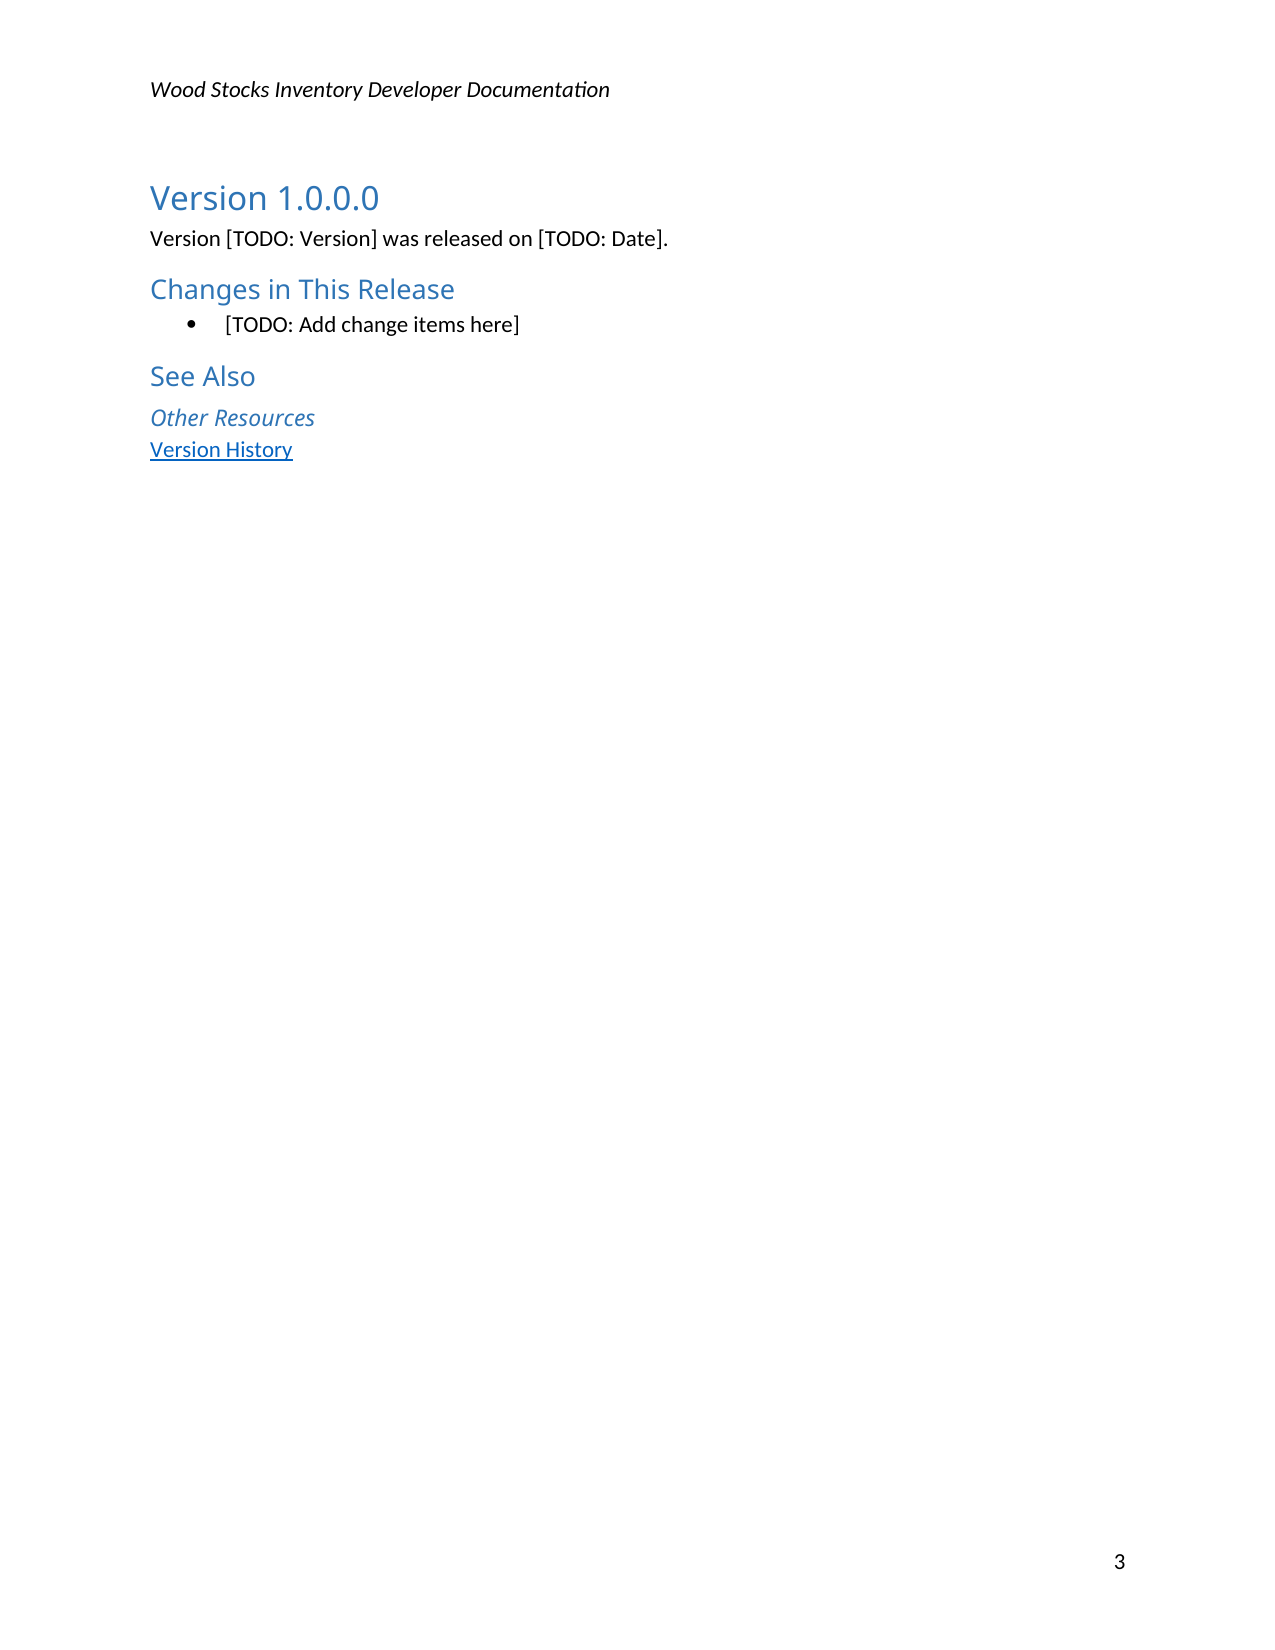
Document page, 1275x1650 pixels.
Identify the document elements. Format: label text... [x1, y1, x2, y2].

subtitle Changes in This Release [150, 271, 1125, 308]
text Version History [150, 435, 1125, 463]
subtitle Other Resources [150, 401, 1125, 433]
subtitle Version 1.0.0.0 [150, 175, 1125, 220]
subtitle See Also [150, 357, 1125, 394]
text Version [TODO: Version] was released on [TODO: Date]. [150, 224, 1125, 252]
list [TODO: Add change items here] [187, 311, 1125, 339]
